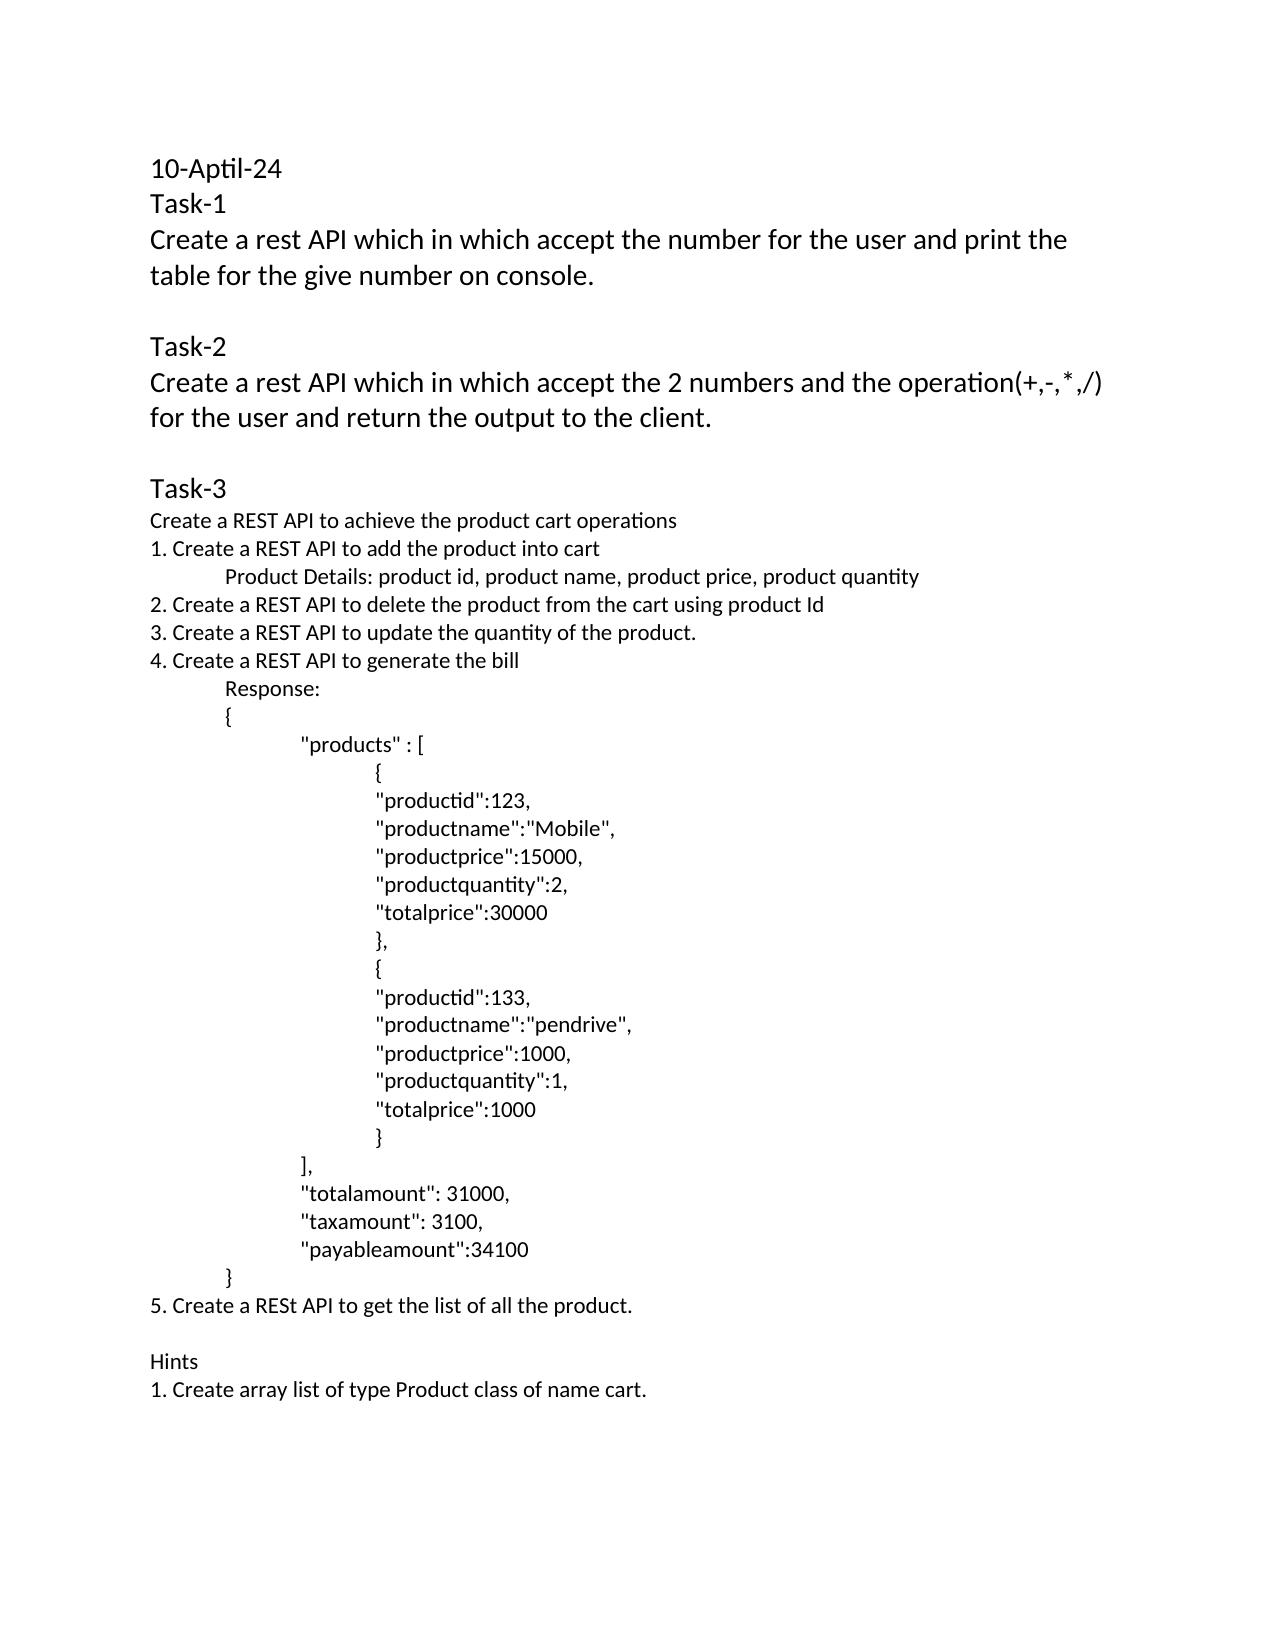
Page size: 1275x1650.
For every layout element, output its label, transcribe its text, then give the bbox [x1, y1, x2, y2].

text { [150, 702, 1125, 730]
text Create a rest API which in which accept the 2 numbers and the operation(+,-,*,/) for the user and return the output to the client. [150, 364, 1125, 435]
text Task-3 [150, 471, 1125, 506]
text 5. Create a RESt API to get the list of all the product. [150, 1291, 1125, 1319]
text Product Details: product id, product name, product price, product quantity [150, 562, 1125, 590]
text "totalamount": 31000, [150, 1179, 1125, 1207]
text "productid":133, [150, 983, 1125, 1011]
text 1. Create a REST API to add the product into cart [150, 534, 1125, 562]
text } [150, 1263, 1125, 1291]
text "productid":123, [150, 786, 1125, 814]
text "totalprice":1000 [150, 1095, 1125, 1123]
text "productprice":15000, [150, 842, 1125, 871]
text "totalprice":30000 [150, 898, 1125, 927]
text 10-Aptil-24 [150, 150, 1125, 186]
text } [150, 1123, 1125, 1151]
text { [150, 758, 1125, 786]
text Create a rest API which in which accept the number for the user and print the table for the give number on console. [150, 221, 1125, 292]
text { [150, 954, 1125, 983]
text }, [150, 927, 1125, 954]
text "products" : [ [150, 730, 1125, 758]
text "payableamount":34100 [150, 1235, 1125, 1263]
text "productname":"pendrive", [150, 1011, 1125, 1039]
text Task-2 [150, 328, 1125, 364]
text Task-1 [150, 186, 1125, 221]
text "taxamount": 3100, [150, 1207, 1125, 1235]
text Response: [150, 674, 1125, 702]
text 3. Create a REST API to update the quantity of the product. [150, 618, 1125, 646]
text "productquantity":1, [150, 1067, 1125, 1095]
text "productquantity":2, [150, 871, 1125, 898]
text 2. Create a REST API to delete the product from the cart using product Id [150, 590, 1125, 618]
text 1. Create array list of type Product class of name cart. [150, 1375, 1125, 1403]
text 4. Create a REST API to generate the bill [150, 646, 1125, 674]
text Hints [150, 1347, 1125, 1375]
text Create a REST API to achieve the product cart operations [150, 506, 1125, 534]
text "productname":"Mobile", [150, 814, 1125, 842]
text "productprice":1000, [150, 1039, 1125, 1067]
text ], [150, 1151, 1125, 1179]
